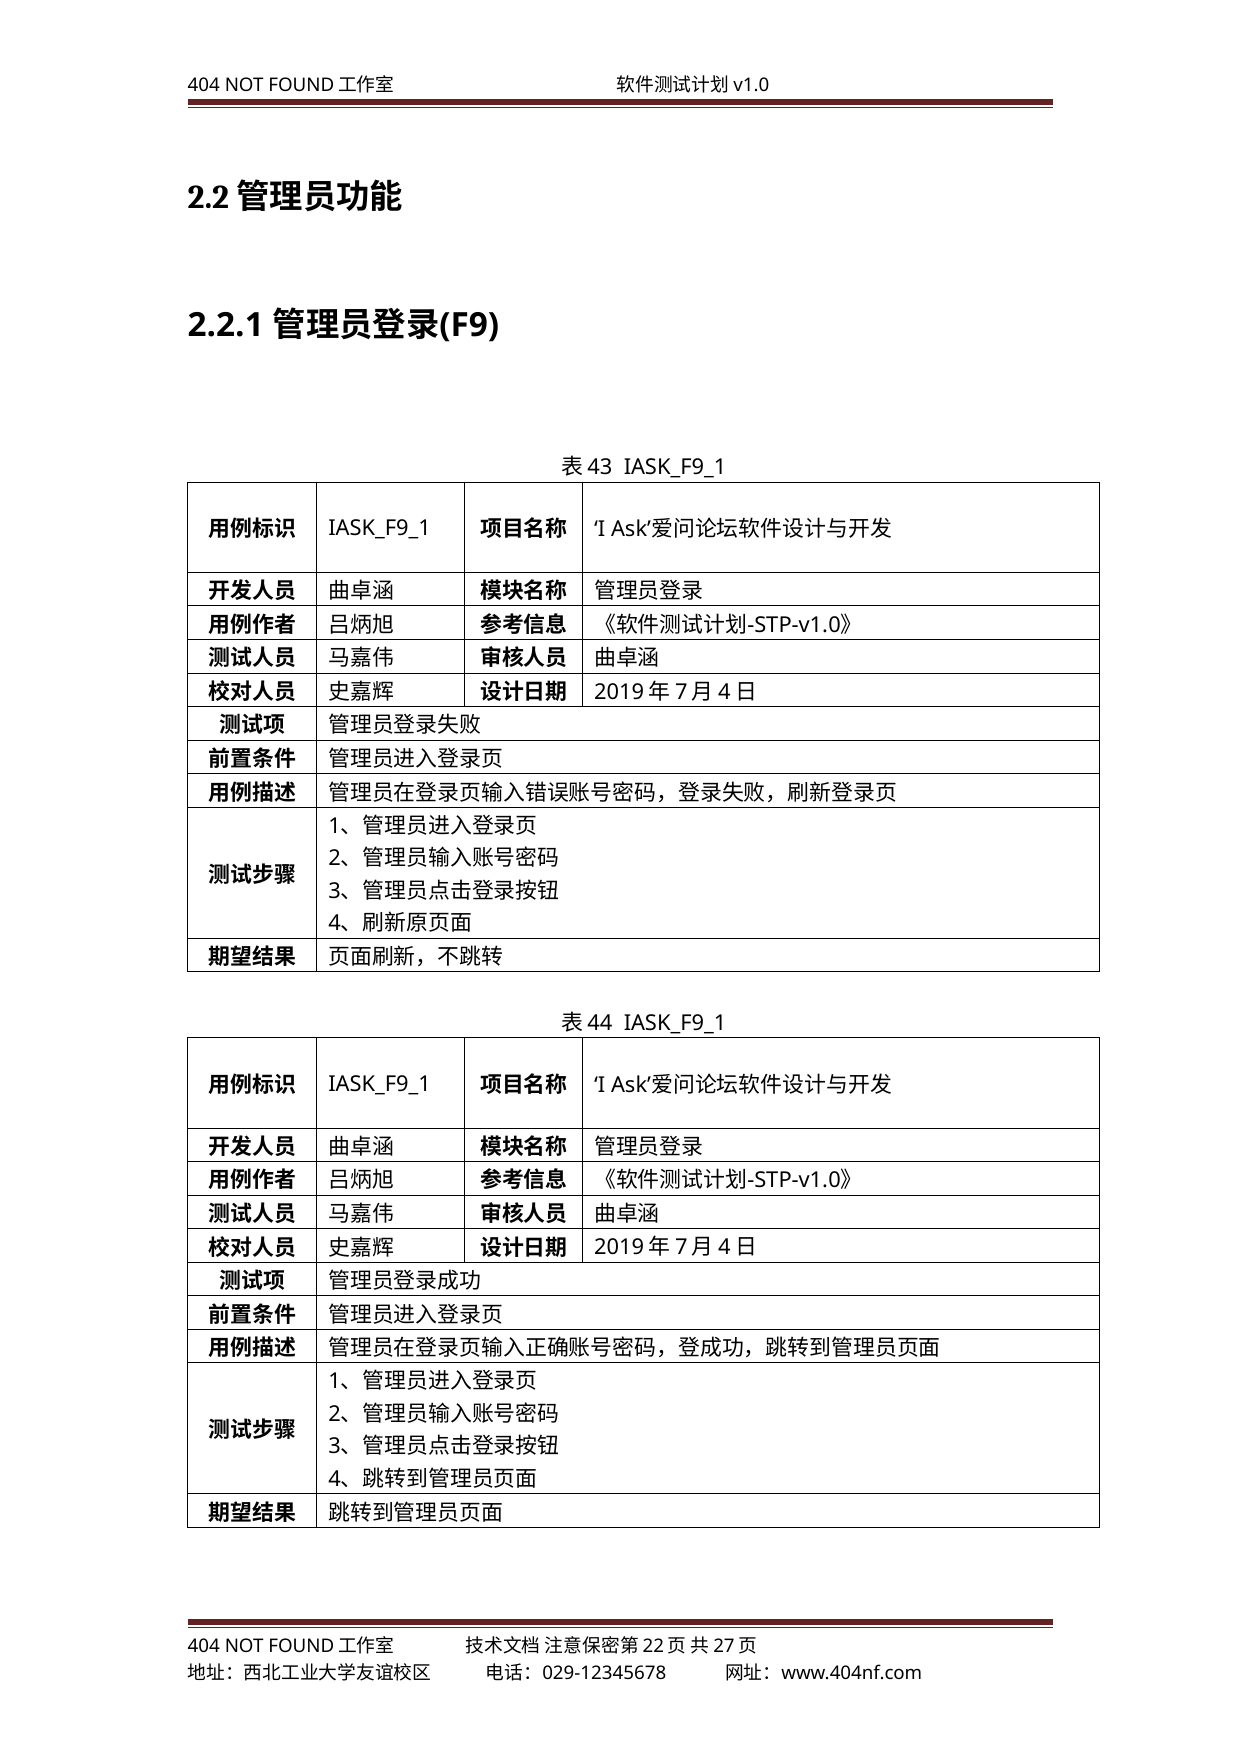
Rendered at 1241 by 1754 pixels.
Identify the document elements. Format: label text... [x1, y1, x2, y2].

table_cell 页面刷新，不跳转 [317, 939, 1099, 971]
subtitle 2.2.1 管理员登录(F9) [187, 289, 1053, 354]
table_cell 1、管理员进入登录页 2、管理员输入账号密码 3、管理员点击登录按钮 4、刷新原页面 [317, 808, 1099, 938]
table_cell 测试步骤 [188, 808, 316, 938]
table_cell 用例描述 [188, 774, 316, 807]
table_cell 曲卓涵 [583, 640, 1099, 672]
table_cell 设计日期 [465, 1229, 582, 1262]
table_cell 测试人员 [188, 640, 316, 672]
table_cell 期望结果 [188, 939, 316, 971]
table_cell IASK_F9_1 [317, 483, 464, 572]
table_cell 审核人员 [465, 1196, 582, 1228]
table_cell 模块名称 [465, 1129, 582, 1161]
table_cell 2019年7月4日 [583, 1229, 1099, 1262]
table_header 表43 IASK_F9_1 [188, 417, 1099, 482]
table_cell 测试项 [188, 707, 316, 739]
table_cell 跳转到管理员页面 [317, 1494, 1099, 1527]
table_cell 测试项 [188, 1263, 316, 1295]
table_cell 表44 IASK_F9_1 [188, 972, 1099, 1037]
table_cell 校对人员 [188, 674, 316, 706]
table_cell 参考信息 [465, 606, 582, 639]
table_cell 《软件测试计划-STP-v1.0》 [583, 1162, 1099, 1194]
table_cell 吕炳旭 [317, 606, 464, 639]
table_cell ‘I Ask’爱问论坛软件设计与开发 [583, 1038, 1099, 1127]
subtitle 2.2 管理员功能 [187, 162, 1053, 227]
table_cell 项目名称 [465, 483, 582, 572]
table_cell 管理员进入登录页 [317, 1296, 1099, 1329]
table_cell 管理员进入登录页 [317, 741, 1099, 773]
table_cell 马嘉伟 [317, 640, 464, 672]
table_cell 曲卓涵 [317, 573, 464, 605]
table_cell 校对人员 [188, 1229, 316, 1262]
table_cell 曲卓涵 [583, 1196, 1099, 1228]
table_cell 马嘉伟 [317, 1196, 464, 1228]
table_cell 用例作者 [188, 1162, 316, 1194]
table_cell 管理员登录成功 [317, 1263, 1099, 1295]
table_cell 测试步骤 [188, 1363, 316, 1493]
table_cell 审核人员 [465, 640, 582, 672]
table_cell 前置条件 [188, 741, 316, 773]
table_cell 史嘉辉 [317, 674, 464, 706]
table_cell 管理员登录 [583, 1129, 1099, 1161]
table_cell 用例标识 [188, 483, 316, 572]
table_cell 期望结果 [188, 1494, 316, 1527]
table_cell 管理员在登录页输入正确账号密码，登成功，跳转到管理员页面 [317, 1330, 1099, 1362]
table_cell 管理员在登录页输入错误账号密码，登录失败，刷新登录页 [317, 774, 1099, 807]
table_cell 《软件测试计划-STP-v1.0》 [583, 606, 1099, 639]
table_cell 吕炳旭 [317, 1162, 464, 1194]
table_cell 开发人员 [188, 573, 316, 605]
table_cell 用例描述 [188, 1330, 316, 1362]
table_cell 参考信息 [465, 1162, 582, 1194]
table_cell 开发人员 [188, 1129, 316, 1161]
table_cell 管理员登录失败 [317, 707, 1099, 739]
table_cell 测试人员 [188, 1196, 316, 1228]
table_cell 1、管理员进入登录页 2、管理员输入账号密码 3、管理员点击登录按钮 4、跳转到管理员页面 [317, 1363, 1099, 1493]
table_cell 用例作者 [188, 606, 316, 639]
table_cell 用例标识 [188, 1038, 316, 1127]
table_cell 项目名称 [465, 1038, 582, 1127]
table_cell ‘I Ask’爱问论坛软件设计与开发 [583, 483, 1099, 572]
table_cell 前置条件 [188, 1296, 316, 1329]
table_cell 曲卓涵 [317, 1129, 464, 1161]
table_cell 史嘉辉 [317, 1229, 464, 1262]
table_cell 2019年7月4日 [583, 674, 1099, 706]
table_cell 模块名称 [465, 573, 582, 605]
table_cell 设计日期 [465, 674, 582, 706]
table_cell IASK_F9_1 [317, 1038, 464, 1127]
table_cell 管理员登录 [583, 573, 1099, 605]
